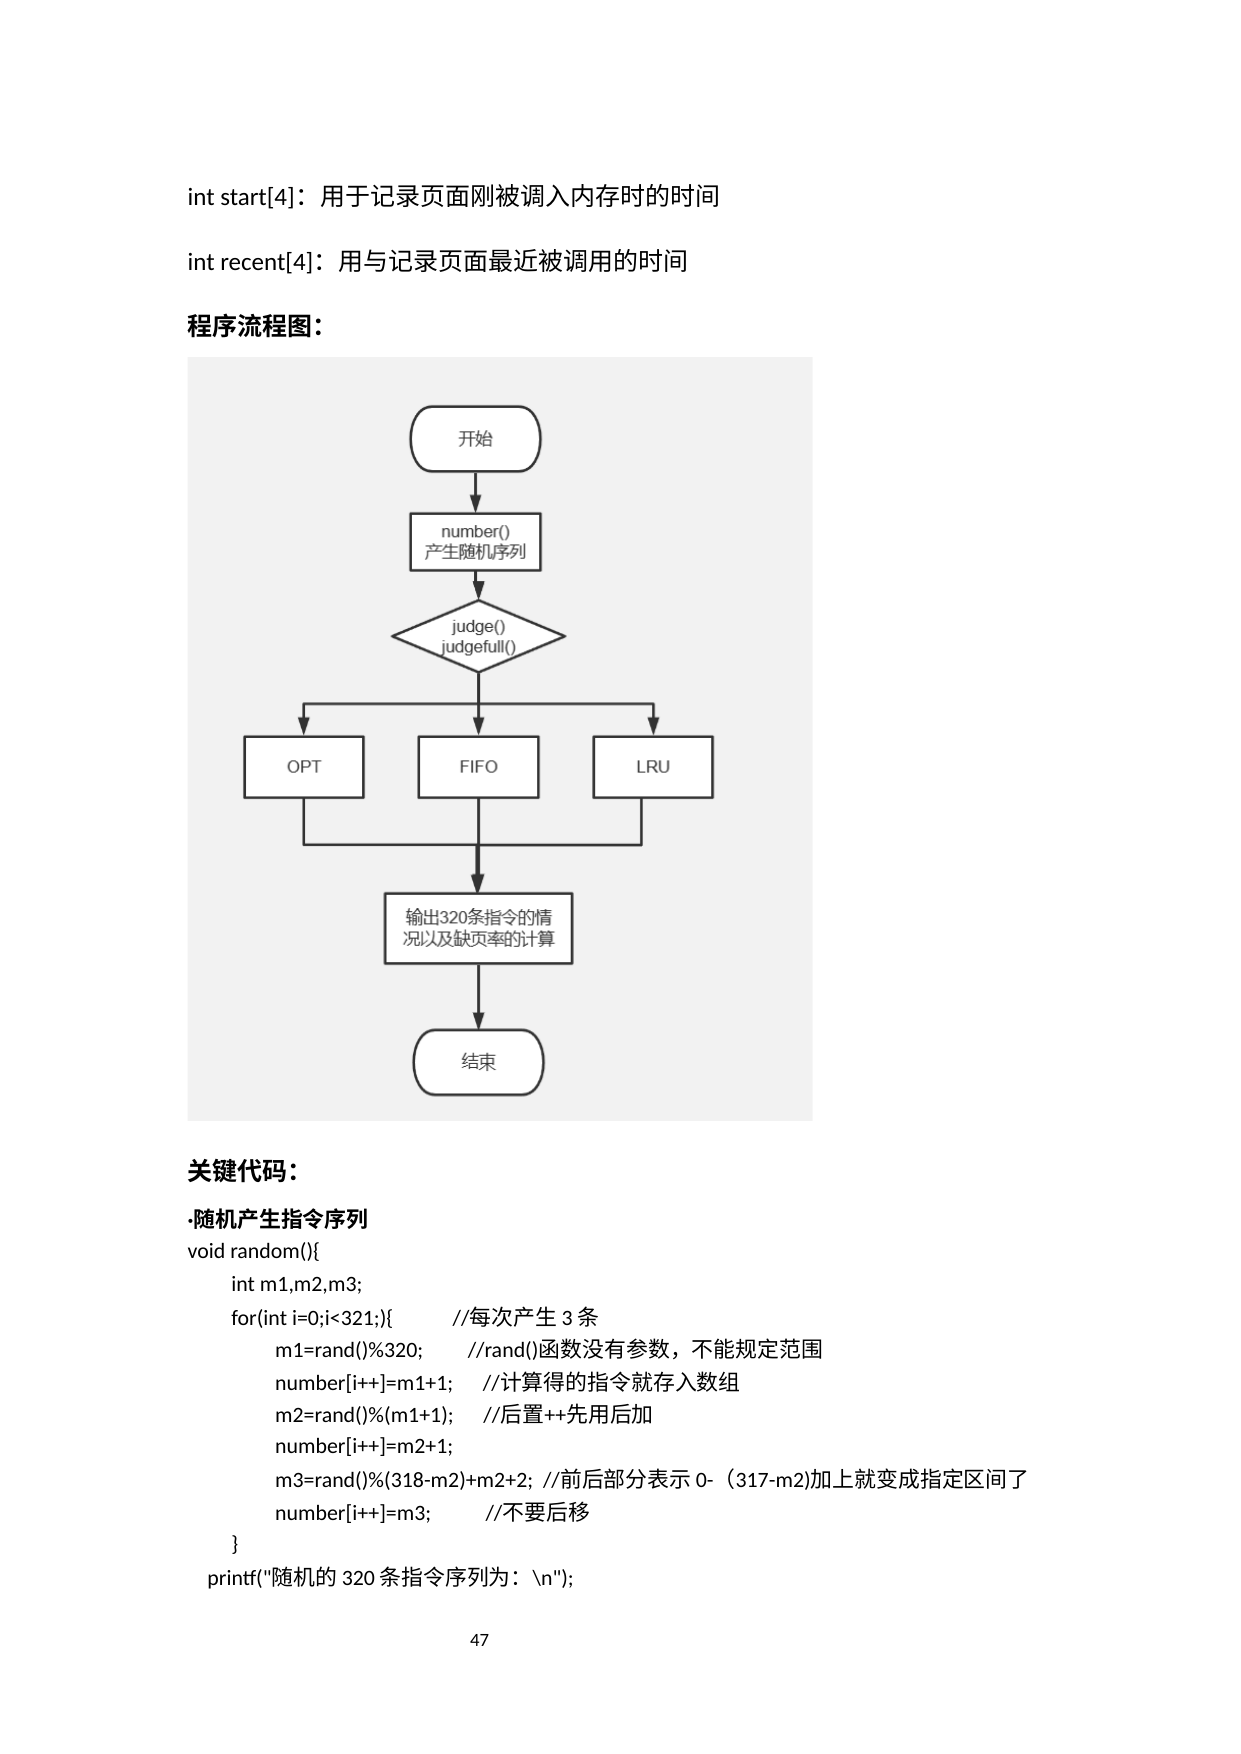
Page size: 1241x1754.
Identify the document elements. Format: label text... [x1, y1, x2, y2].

text number[i++]=m1+1; //计算得的指令就存入数组 [187, 1364, 1053, 1397]
text number[i++]=m3; //不要后移 [187, 1494, 1053, 1527]
text int start[4]：用于记录页面刚被调入内存时的时间 [187, 162, 1053, 227]
text 关键代码： [187, 1137, 1053, 1202]
text m2=rand()%(m1+1); //后置++先用后加 [187, 1397, 1053, 1429]
text void random(){ [187, 1234, 1053, 1267]
text m1=rand()%320; //rand()函数没有参数，不能规定范围 [187, 1332, 1053, 1364]
text number[i++]=m2+1; [187, 1429, 1053, 1462]
text for(int i=0;i<321;){ //每次产生3条 [187, 1299, 1053, 1332]
text } [187, 1527, 1053, 1559]
text 程序流程图： [187, 292, 1053, 357]
text int recent[4]：用与记录页面最近被调用的时间 [187, 227, 1053, 292]
text m3=rand()%(318-m2)+m2+2; //前后部分表示0-（317-m2)加上就变成指定区间了 [187, 1462, 1053, 1494]
text ·随机产生指令序列 [187, 1202, 1053, 1234]
picture [187, 357, 813, 1121]
text printf("随机的320条指令序列为：\n"); [187, 1559, 1053, 1592]
text int m1,m2,m3; [187, 1267, 1053, 1299]
